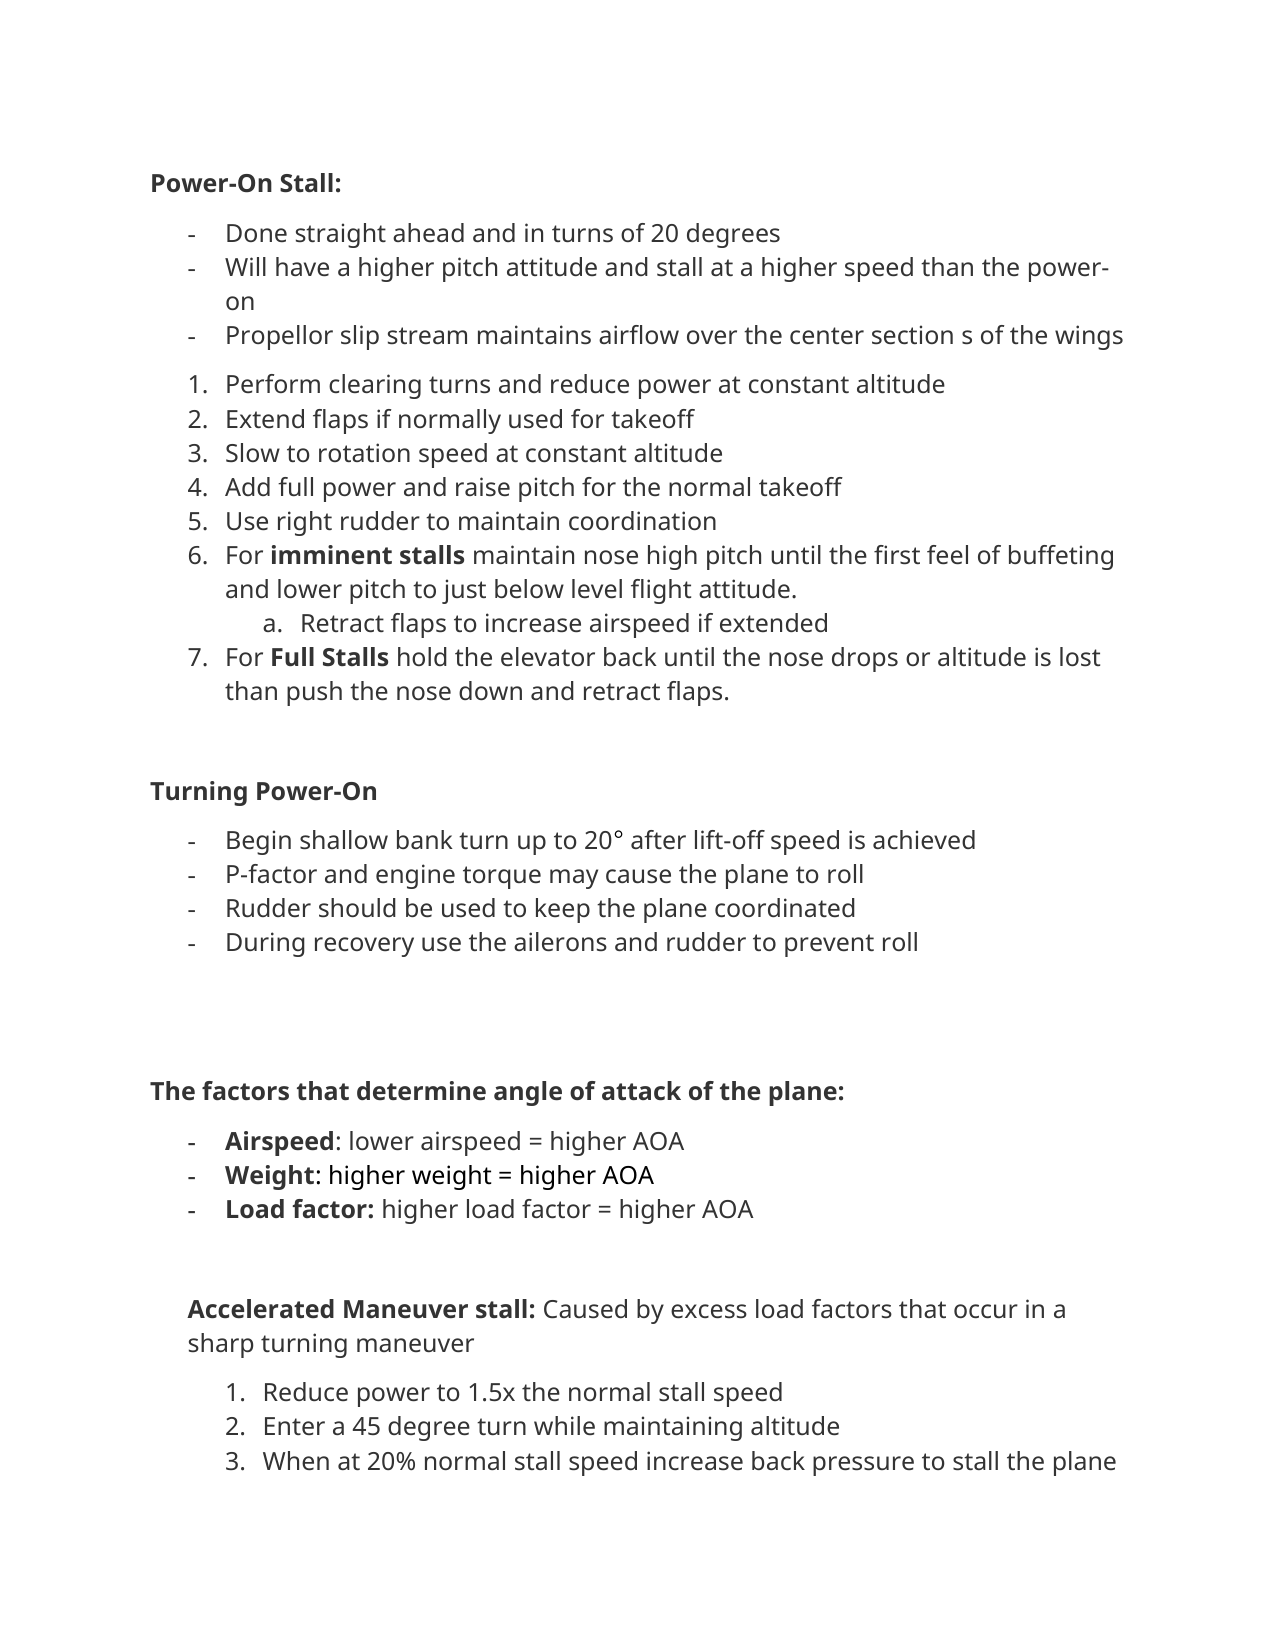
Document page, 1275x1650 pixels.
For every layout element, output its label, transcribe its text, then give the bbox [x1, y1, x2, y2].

list Extend flaps if normally used for takeoff [187, 401, 1125, 435]
list Load factor: higher load factor = higher AOA [187, 1192, 1125, 1226]
list For Full Stalls hold the elevator back until the nose drops or altitude is lost than push the nose down and retract flaps. [187, 640, 1125, 708]
list Weight: higher weight = higher AOA [187, 1158, 1125, 1192]
list Use right rudder to maintain coordination [187, 503, 1125, 537]
list During recovery use the ailerons and rudder to prevent roll [187, 925, 1125, 959]
list Enter a 45 degree turn while maintaining altitude [225, 1409, 1125, 1443]
list Rudder should be used to keep the plane coordinated [187, 891, 1125, 925]
list When at 20% normal stall speed increase back pressure to stall the plane [225, 1443, 1125, 1477]
text Accelerated Maneuver stall: Caused by excess load factors that occur in a sharp turning maneuver [187, 1291, 1125, 1359]
list Retract flaps to increase airspeed if extended [262, 606, 1125, 640]
list Slow to rotation speed at constant altitude [187, 435, 1125, 469]
text The factors that determine angle of attack of the plane: [150, 1074, 1125, 1108]
list P-factor and engine torque may cause the plane to roll [187, 857, 1125, 891]
text Turning Power-On [150, 773, 1125, 807]
list Add full power and raise pitch for the normal takeoff [187, 469, 1125, 503]
list Perform clearing turns and reduce power at constant altitude [187, 367, 1125, 401]
list For imminent stalls maintain nose high pitch until the first feel of buffeting and lower pitch to just below level flight attitude. [187, 537, 1125, 606]
list Done straight ahead and in turns of 20 degrees [187, 215, 1125, 249]
list Airspeed: lower airspeed = higher AOA [187, 1124, 1125, 1158]
text Power-On Stall: [150, 166, 1125, 200]
list Propellor slip stream maintains airflow over the center section s of the wings [187, 317, 1125, 352]
list Will have a higher pitch attitude and stall at a higher speed than the power-on [187, 249, 1125, 317]
list Reduce power to 1.5x the normal stall speed [225, 1375, 1125, 1409]
list Begin shallow bank turn up to 20 after lift-off speed is achieved [187, 823, 1125, 857]
